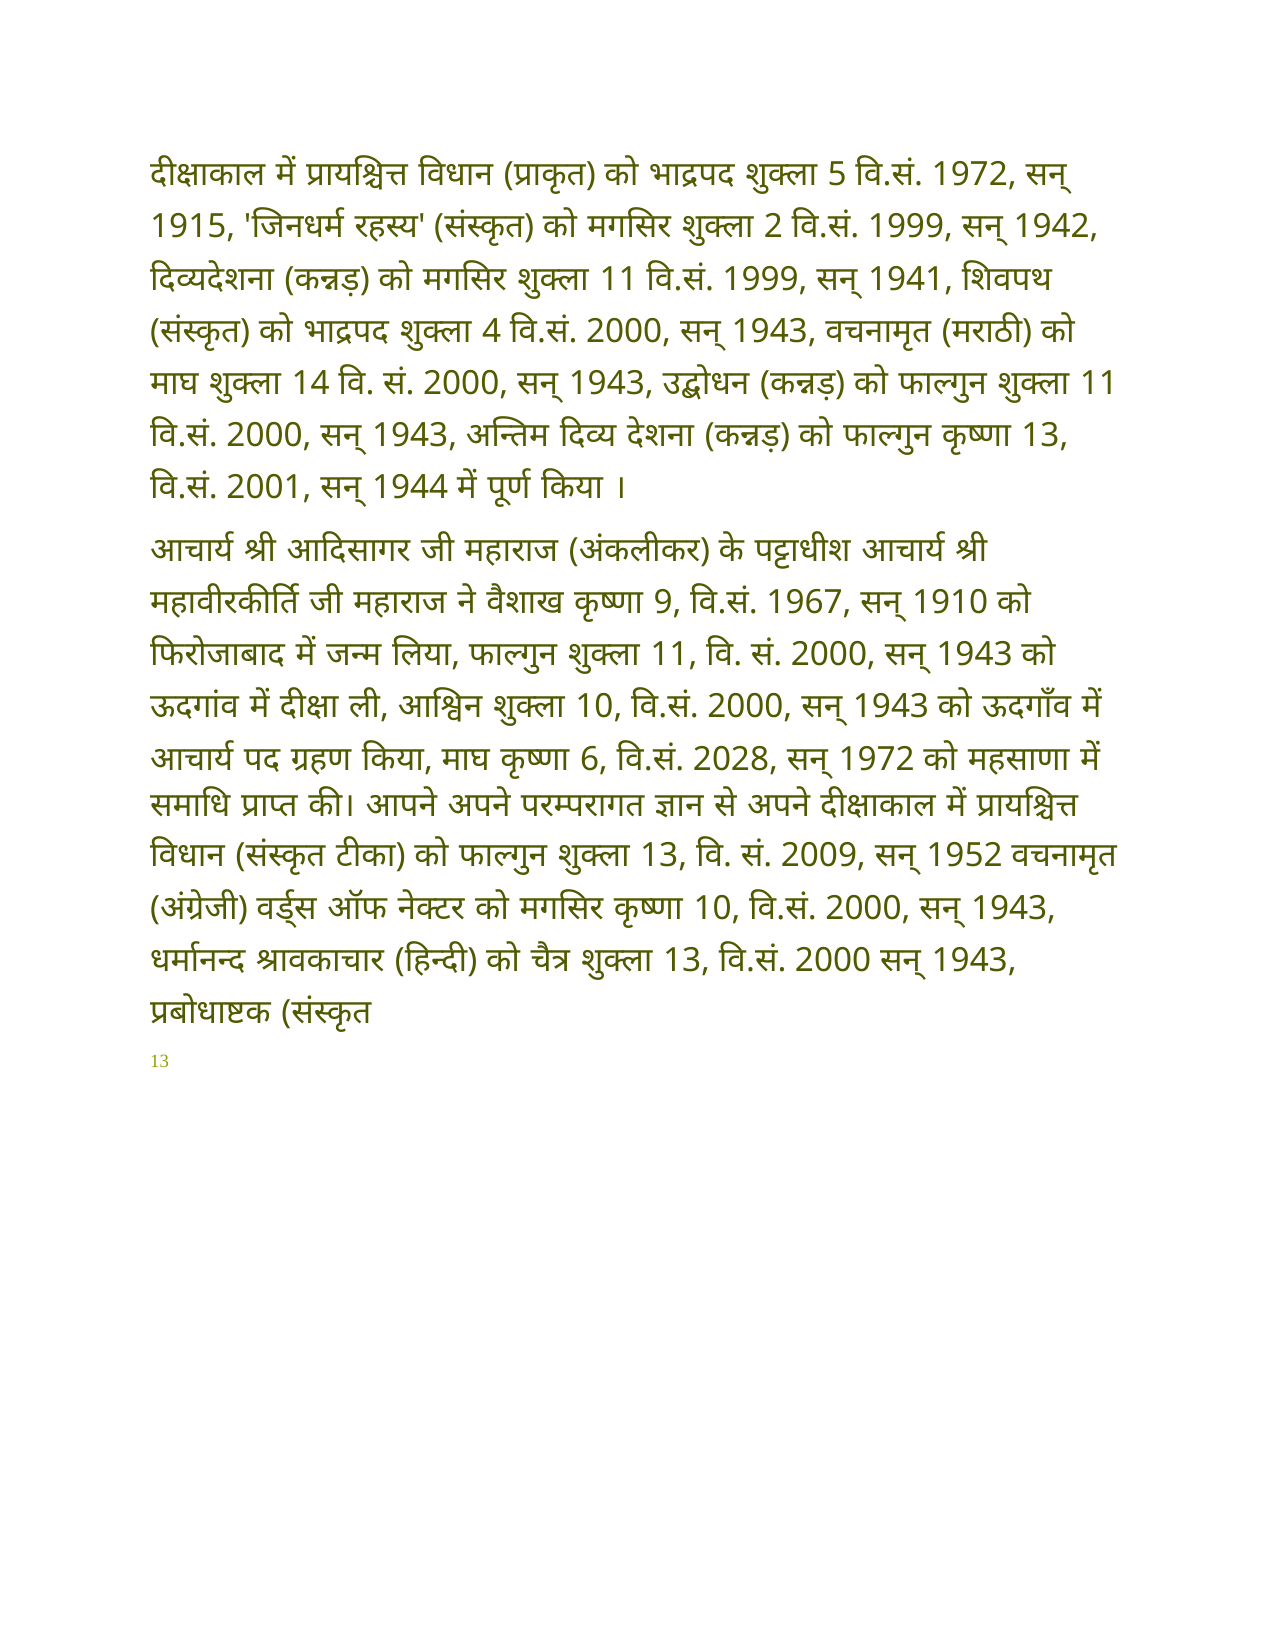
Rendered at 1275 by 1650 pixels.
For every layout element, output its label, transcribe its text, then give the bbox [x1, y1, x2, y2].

text 13 [150, 1050, 1125, 1072]
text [150, 150, 1125, 508]
text आचार्य श्री आदिसागर जी महाराज (अंकलीकर) के पट्टाधीश आचार्य श्री महावीरकीर्ति जी महाराज ने वैशाख कृष्णा 9, वि.सं. 1967, सन् 1910 को फिरोजाबाद में जन्म लिया, फाल्गुन शुक्ला 11, वि. सं. 2000, सन् 1943 को ऊदगांव में दीक्षा ली, आश्विन शुक्ला 10, वि.सं. 2000, सन् 1943 को ऊदगाँव में आचार्य पद ग्रहण किया, माघ कृष्णा 6, वि.सं. 2028, सन् 1972 को महसाणा में समाधि प्राप्त की। आपने अपने परम्परागत ज्ञान से अपने दीक्षाकाल में प्रायश्चित्त विधान (संस्कृत टीका) को फाल्गुन शुक्ला 13, वि. सं. 2009, सन् 1952 वचनामृत (अंग्रेजी) वर्ड्स ऑफ नेक्टर को मगसिर कृष्णा 10, वि.सं. 2000, सन् 1943, धर्मानन्द श्रावकाचार (हिन्दी) को चैत्र शुक्ला 13, वि.सं. 2000 सन् 1943, प्रबोधाष्टक (संस्कृत [150, 526, 1125, 1033]
